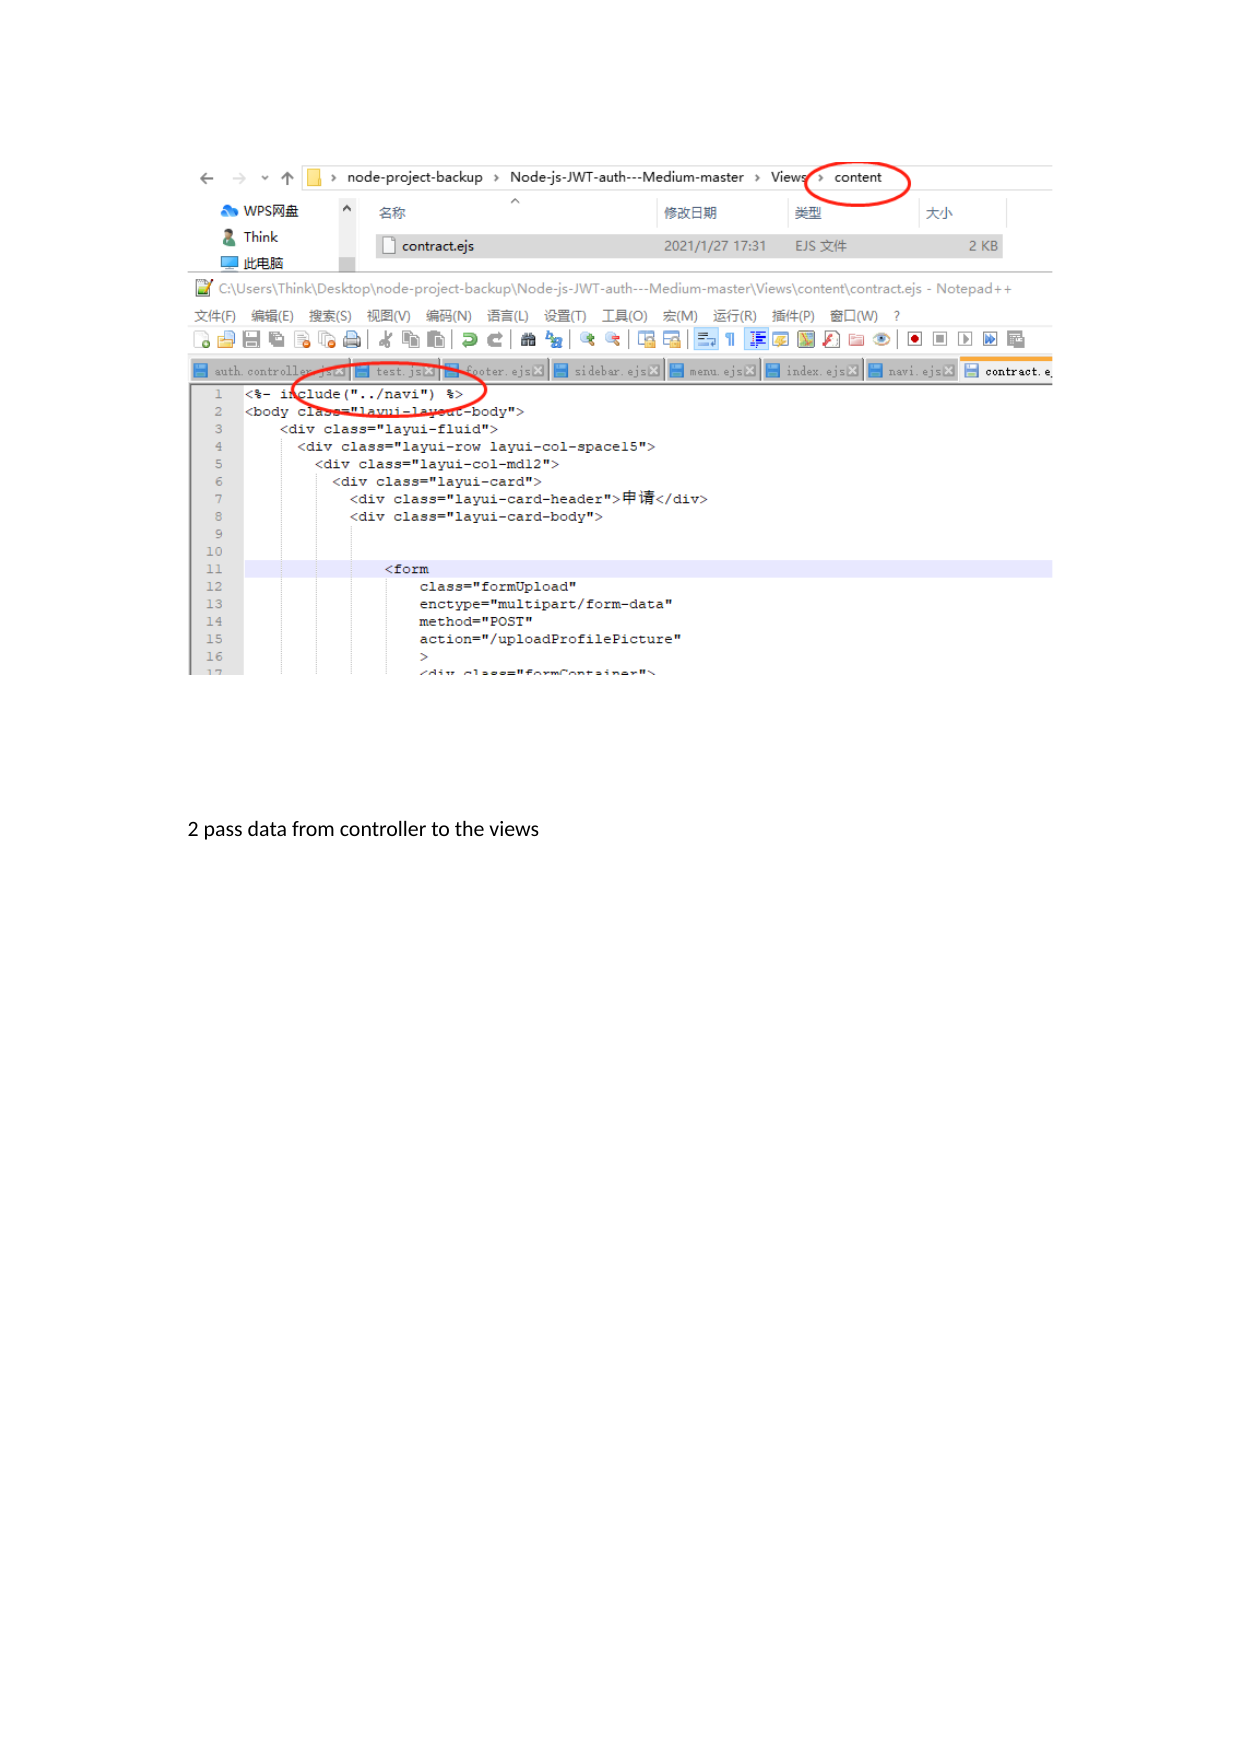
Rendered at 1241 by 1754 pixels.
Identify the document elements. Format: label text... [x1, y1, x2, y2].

picture [187, 162, 1053, 675]
text 2 pass data from controller to the views [187, 812, 1053, 844]
